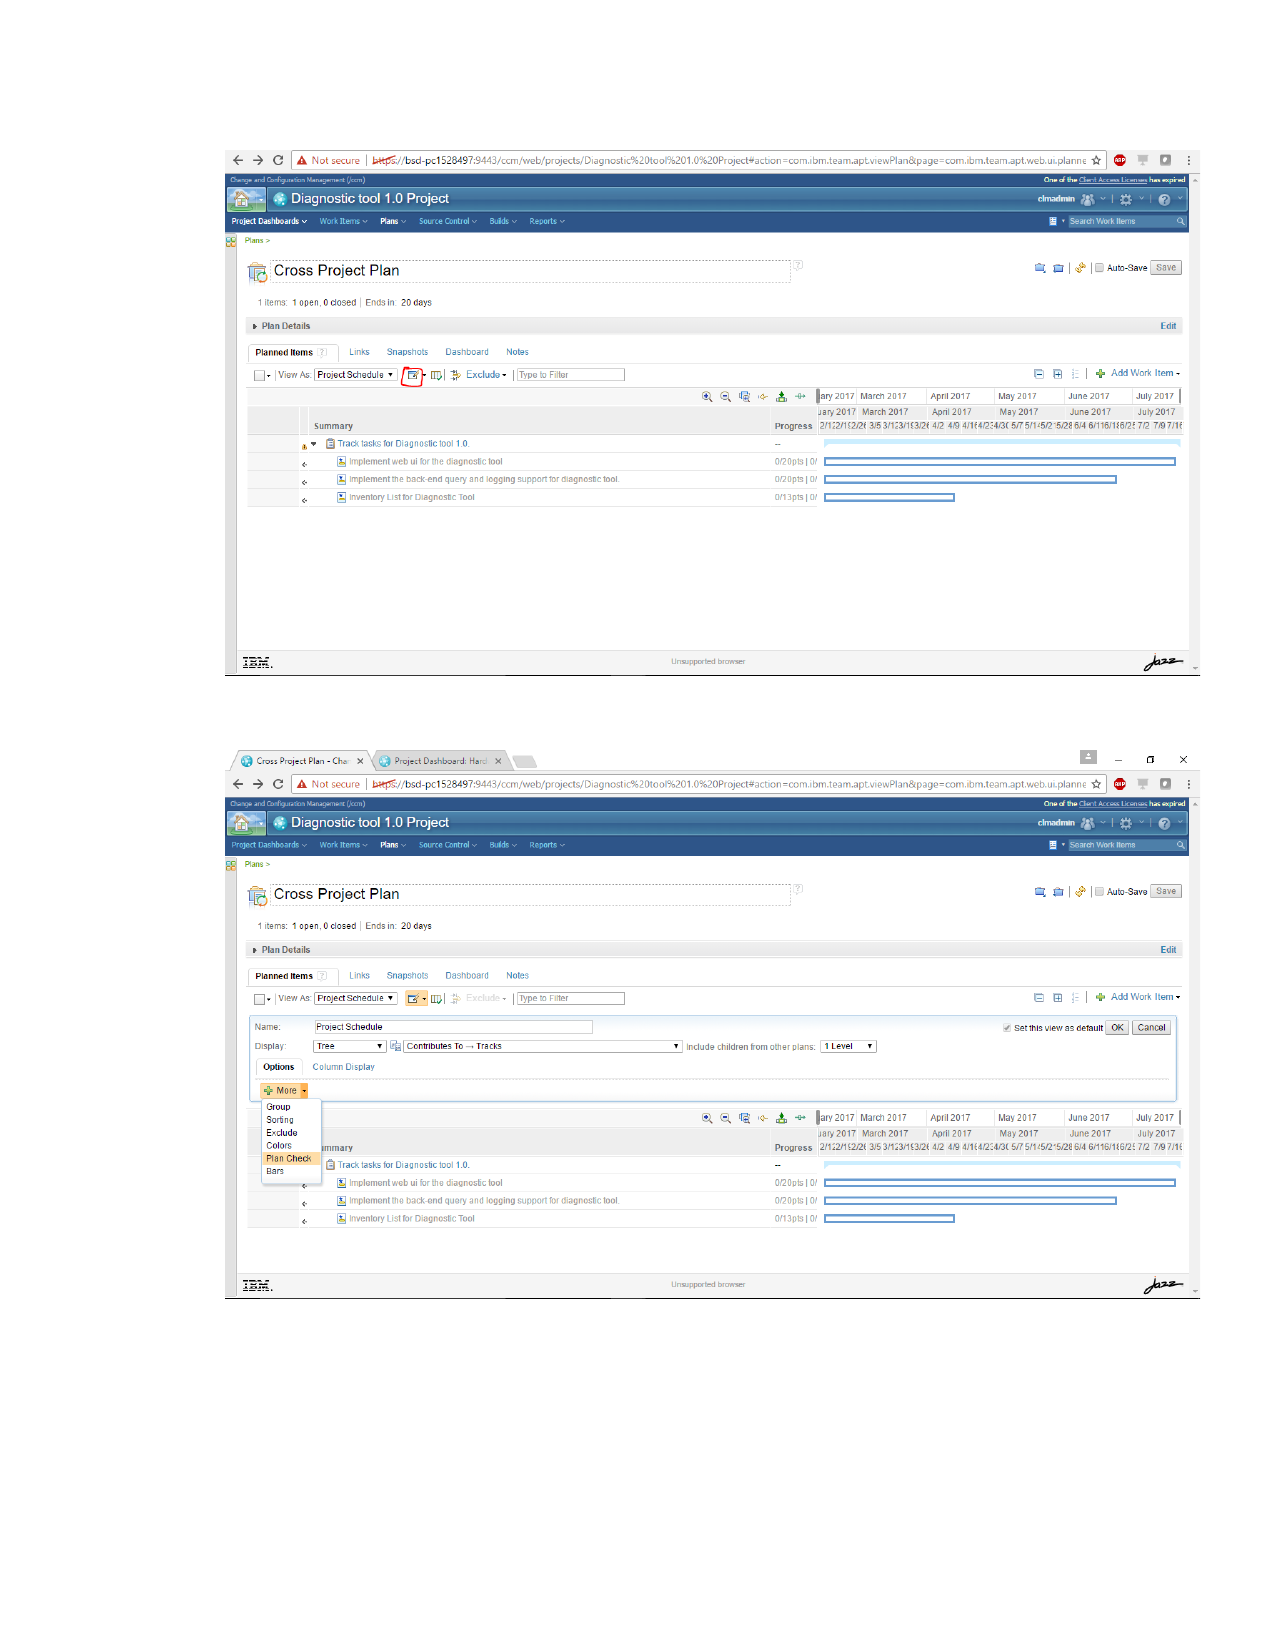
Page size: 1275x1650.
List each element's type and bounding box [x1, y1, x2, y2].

picture [225, 750, 1200, 1299]
picture [225, 150, 1200, 676]
